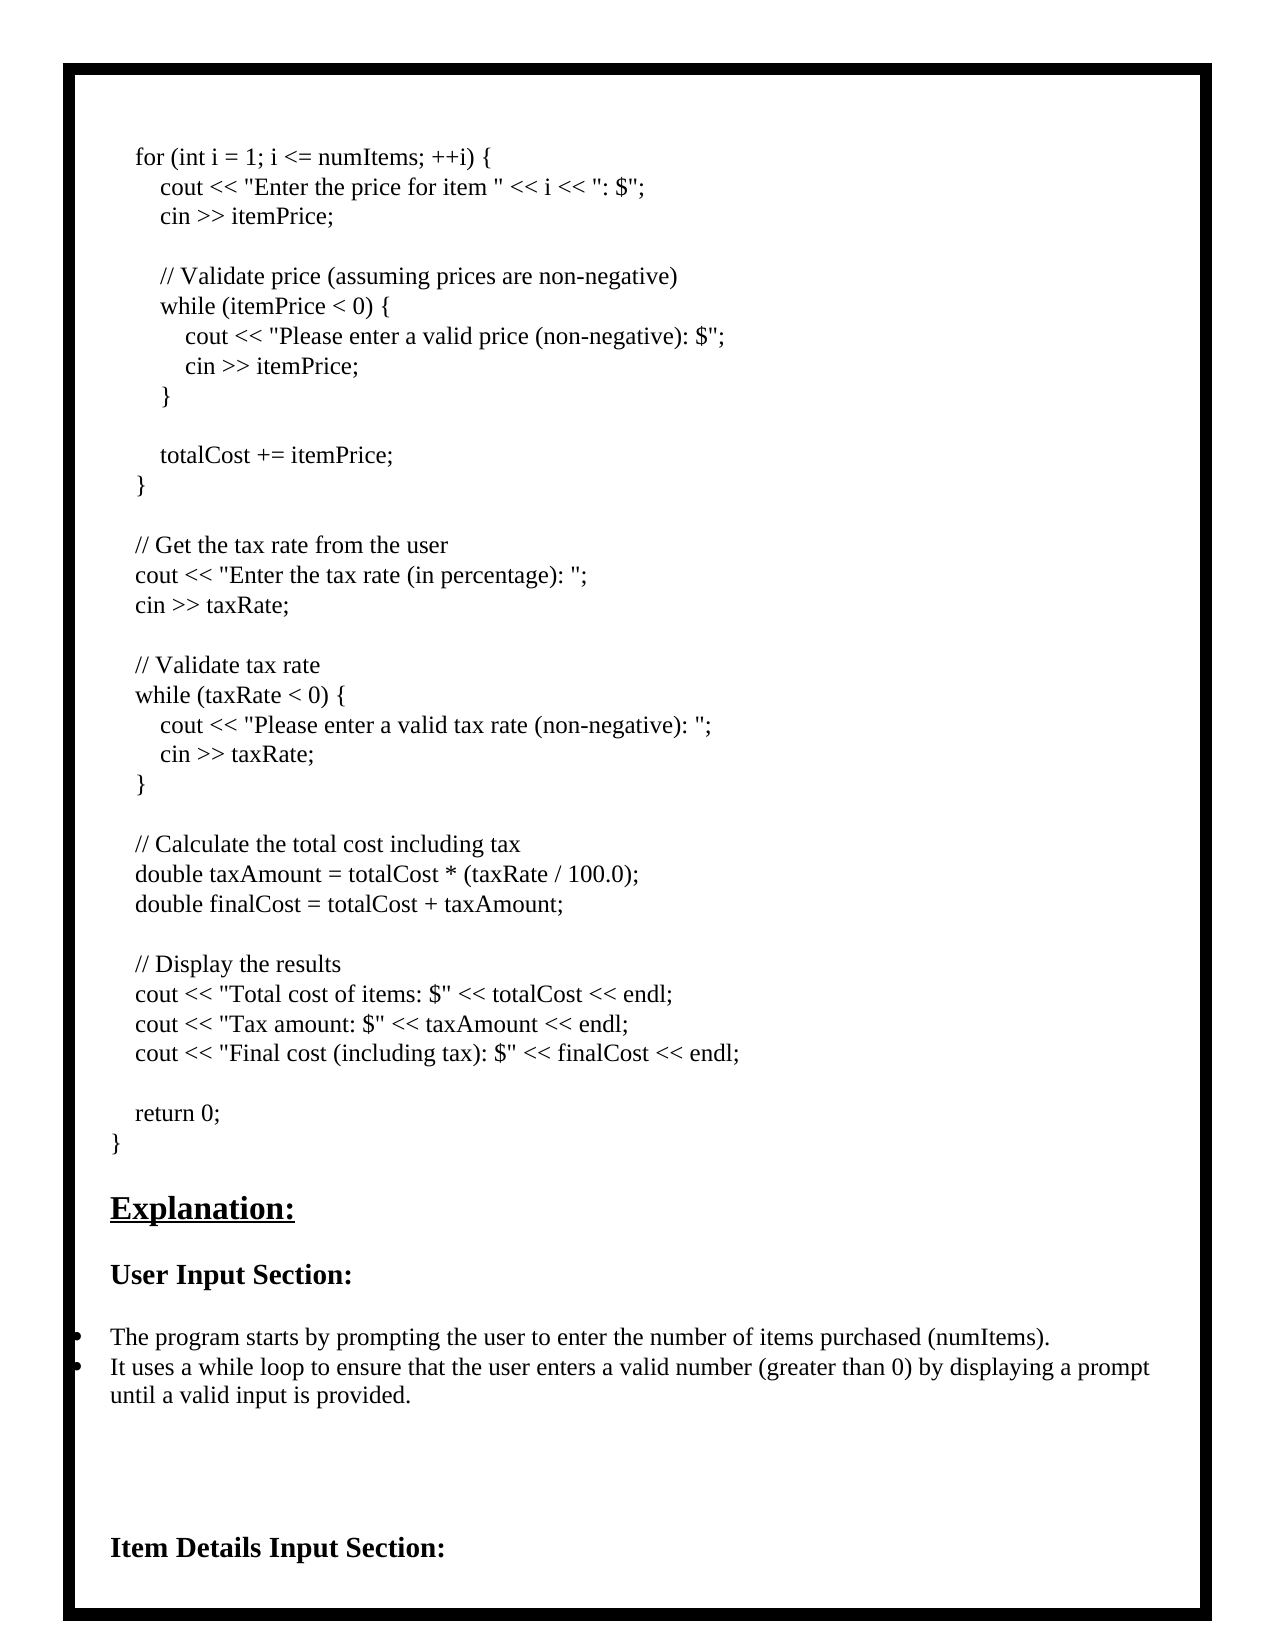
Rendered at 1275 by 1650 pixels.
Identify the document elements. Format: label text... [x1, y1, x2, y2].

list The program starts by prompting the user to enter the number of items purchased (numItems). [75, 1322, 1169, 1351]
text } [110, 1128, 1169, 1157]
list It uses a while loop to ensure that the user enters a valid number (greater than 0) by displaying a prompt until a valid input is provided. [75, 1352, 1169, 1409]
text double finalCost = totalCost + taxAmount; [110, 889, 1169, 918]
text cout << "Enter the price for item " << i << ": $"; [110, 172, 1169, 200]
text User Input Section: [110, 1257, 1169, 1291]
text return 0; [110, 1098, 1169, 1127]
text for (int i = 1; i <= numItems; ++i) { [110, 142, 1169, 170]
text } [110, 381, 1169, 409]
text // Get the tax rate from the user [110, 530, 1169, 559]
text cin >> itemPrice; [110, 351, 1169, 380]
text while (taxRate < 0) { [110, 680, 1169, 708]
text cout << "Please enter a valid price (non-negative): $"; [110, 321, 1169, 350]
text double taxAmount = totalCost * (taxRate / 100.0); [110, 859, 1169, 888]
text cout << "Tax amount: $" << taxAmount << endl; [110, 1009, 1169, 1037]
text cin >> taxRate; [110, 590, 1169, 619]
text // Validate price (assuming prices are non-negative) [110, 261, 1169, 290]
text } [110, 471, 1169, 499]
text while (itemPrice < 0) { [110, 291, 1169, 320]
text // Display the results [110, 949, 1169, 978]
text } [110, 769, 1169, 798]
text cout << "Enter the tax rate (in percentage): "; [110, 560, 1169, 589]
text Item Details Input Section: [110, 1530, 1169, 1564]
text cout << "Please enter a valid tax rate (non-negative): "; [110, 710, 1169, 738]
text // Validate tax rate [110, 650, 1169, 679]
text totalCost += itemPrice; [110, 441, 1169, 469]
text cout << "Total cost of items: $" << totalCost << endl; [110, 979, 1169, 1007]
text cout << "Final cost (including tax): $" << finalCost << endl; [110, 1038, 1169, 1067]
text Explanation: [110, 1188, 1169, 1226]
text // Calculate the total cost including tax [110, 829, 1169, 858]
text cin >> itemPrice; [110, 201, 1169, 230]
text cin >> taxRate; [110, 739, 1169, 768]
